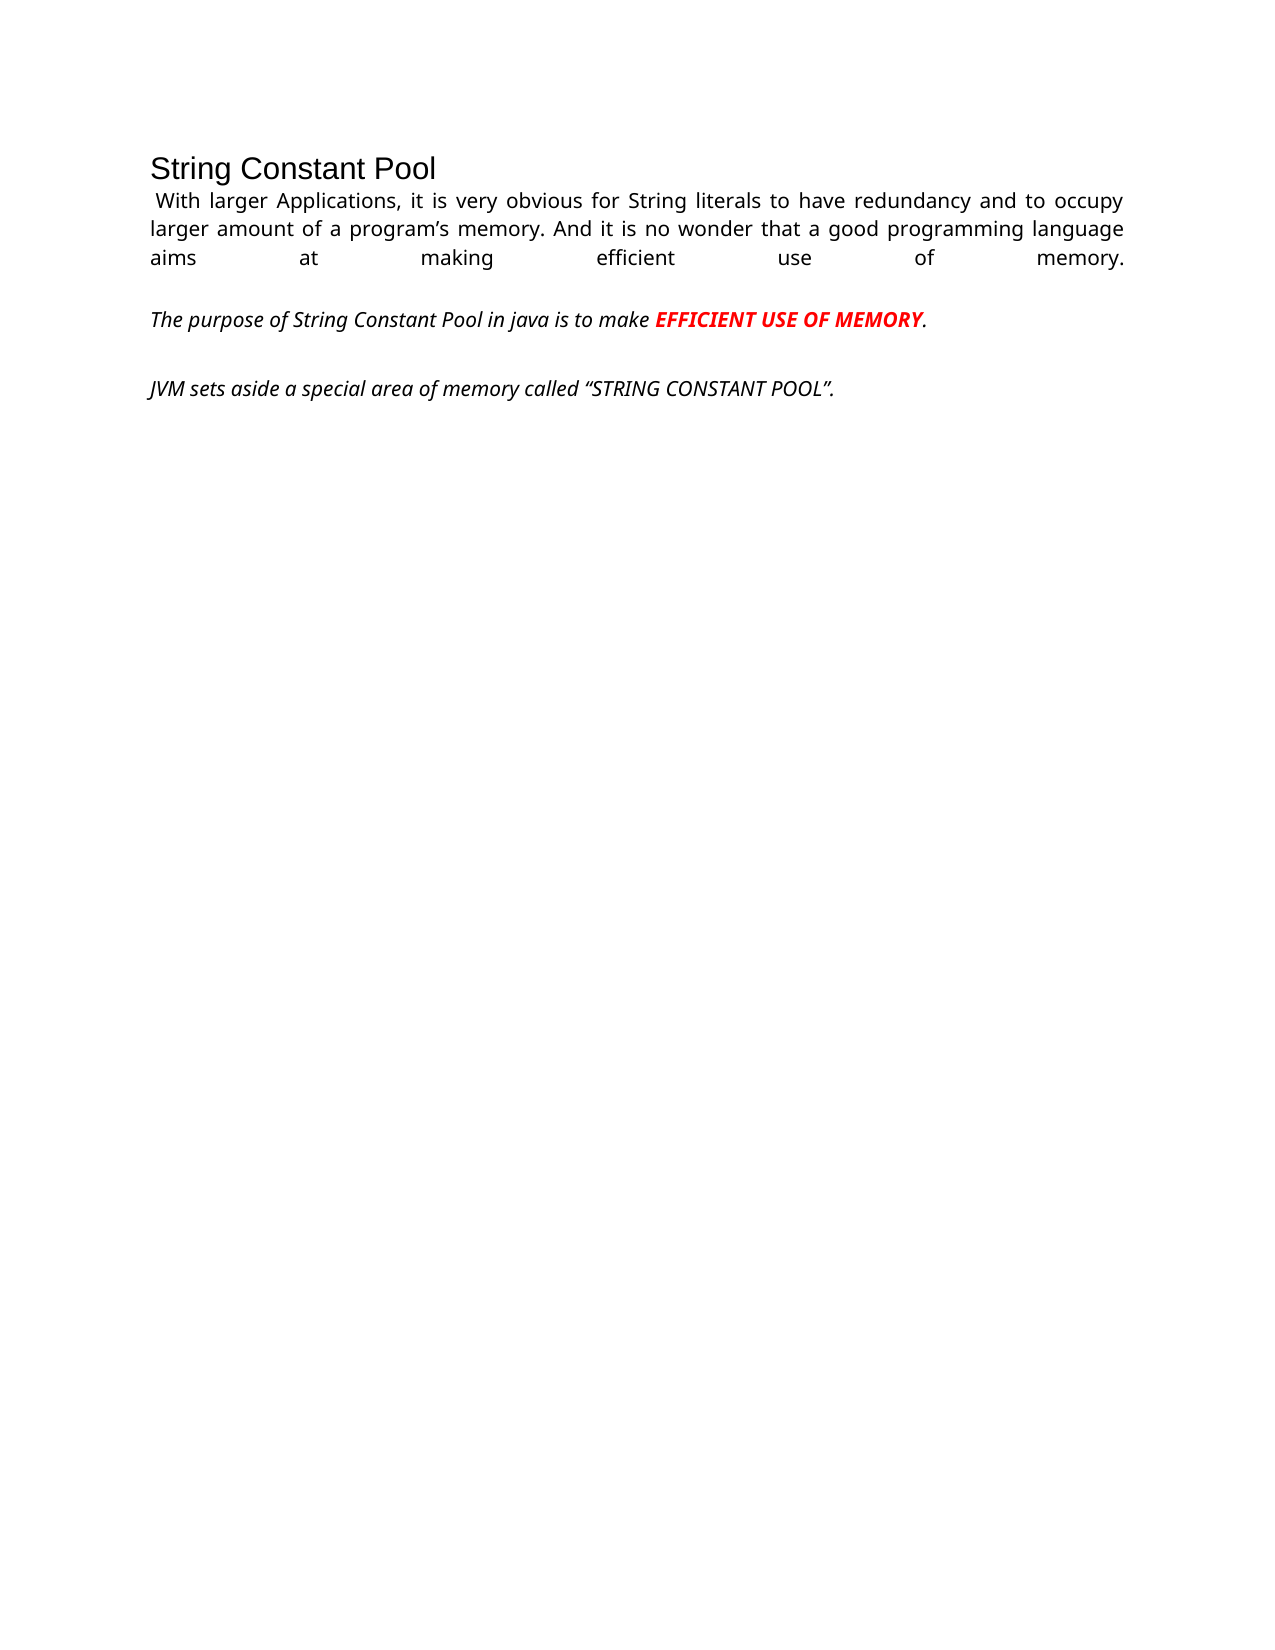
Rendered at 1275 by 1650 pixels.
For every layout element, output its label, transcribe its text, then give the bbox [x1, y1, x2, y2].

text The purpose of String Constant Pool in java is to make EFFICIENT USE OF MEMORY. JVM sets aside a special area of memory called “STRING CONSTANT POOL”. [150, 299, 1125, 402]
text String Constant Pool [150, 150, 1125, 186]
text With larger Applications, it is very obvious for String literals to have redundancy and to occupy larger amount of a program’s memory. And it is no wonder that a good programming language aims at making efficient use of memory. [150, 186, 1125, 299]
